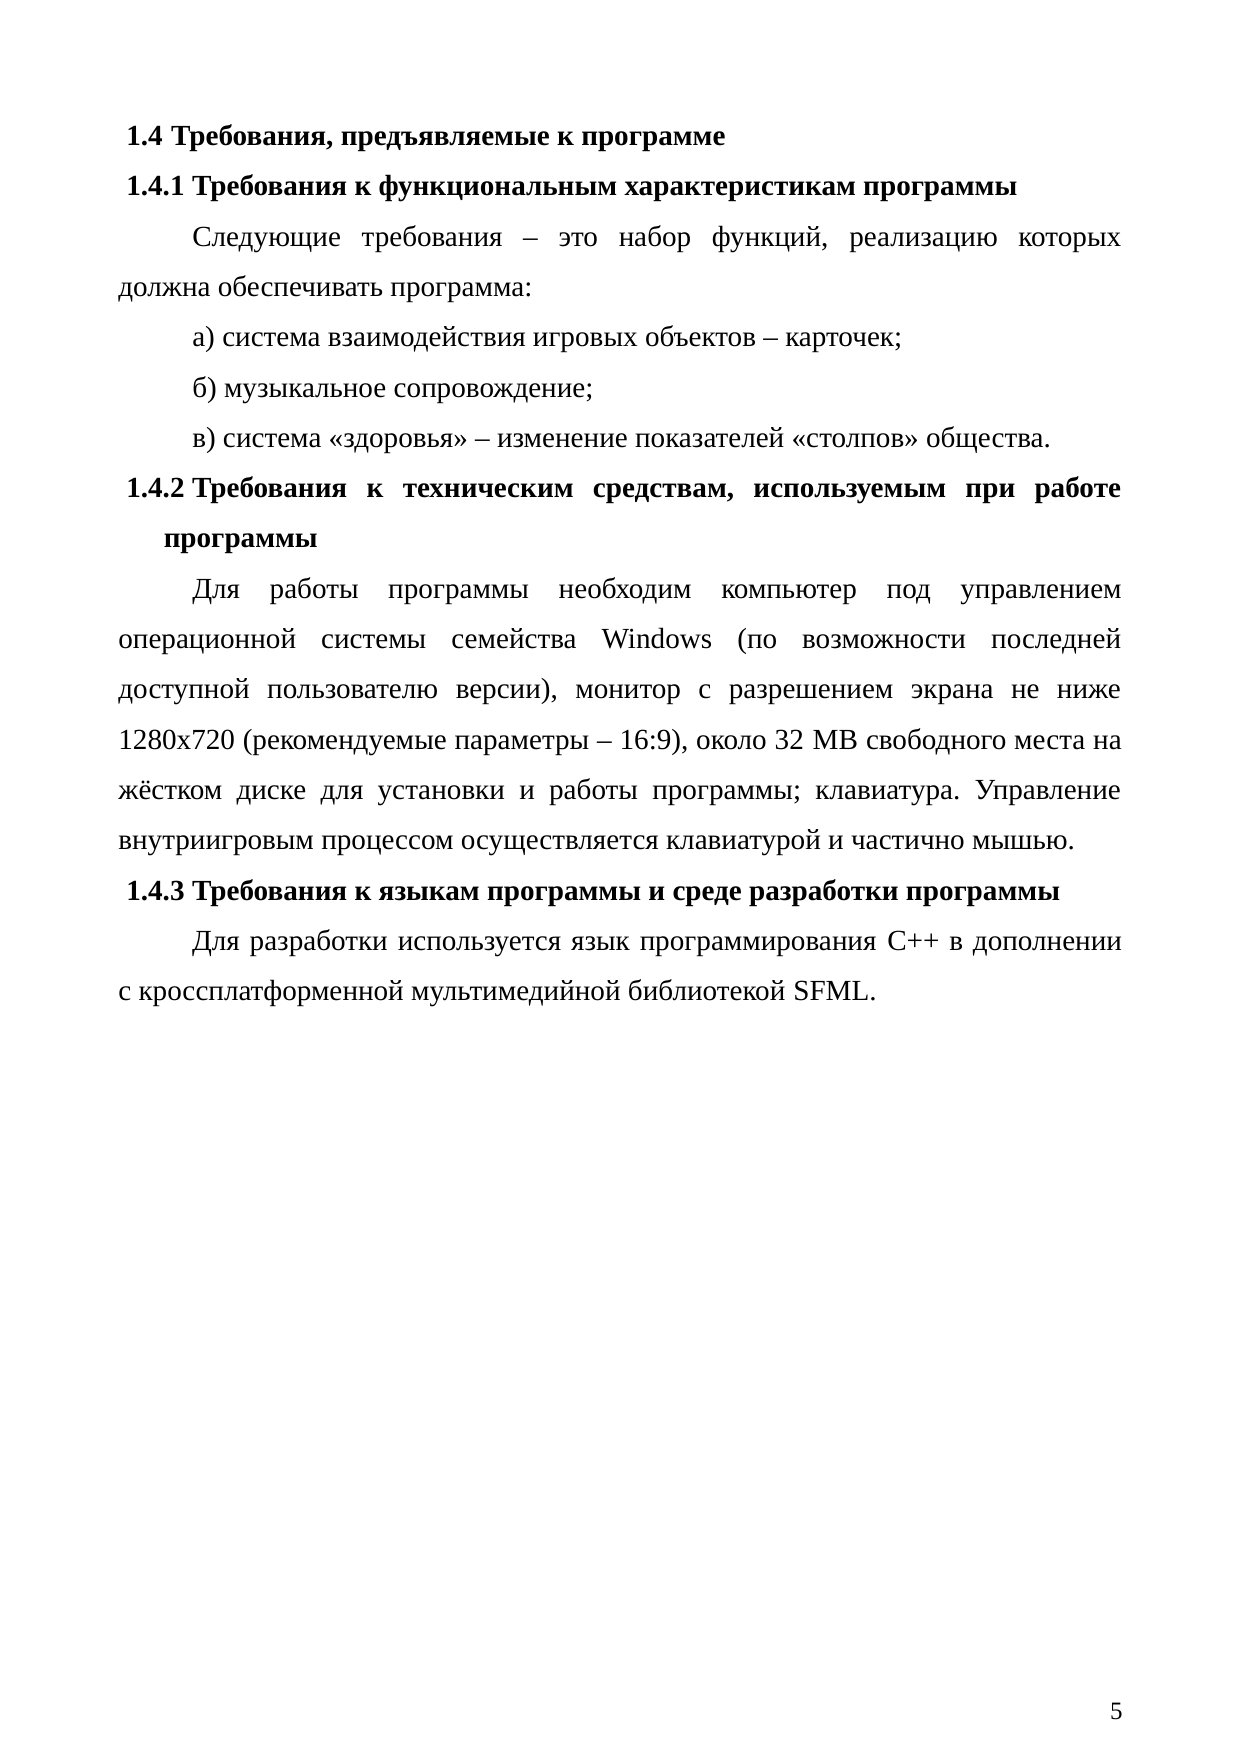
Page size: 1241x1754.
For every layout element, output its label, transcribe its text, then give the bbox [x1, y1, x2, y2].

list Требования, предъявляемые к программе [126, 118, 1122, 152]
list Требования к техническим средствам, используемым при работе программы [126, 470, 1122, 554]
list Требования к языкам программы и среде разработки программы [126, 873, 1122, 906]
text Следующие требования – это набор функций, реализацию которых должна обеспечивать программа: [118, 219, 1122, 303]
text Для работы программы необходим компьютер под управлением операционной системы семейства Windows (по возможности последней доступной пользователю версии), монитор с разрешением экрана не ниже 1280х720 (рекомендуемые параметры – 16:9), около 32 MB свободного места на жёстком диске для установки и работы программы; клавиатура. Управление внутриигровым процессом осуществляется клавиатурой и частично мышью. [118, 571, 1122, 856]
text б) музыкальное сопровождение; [118, 370, 1122, 403]
list Требования к функциональным характеристикам программы [126, 168, 1122, 202]
text Для разработки используется язык программирования C++ в дополнении с кроссплатформенной мультимедийной библиотекой SFML. [118, 923, 1122, 1007]
text в) система «здоровья» – изменение показателей «столпов» общества. [118, 420, 1122, 453]
text а) система взаимодействия игровых объектов – карточек; [118, 319, 1122, 353]
